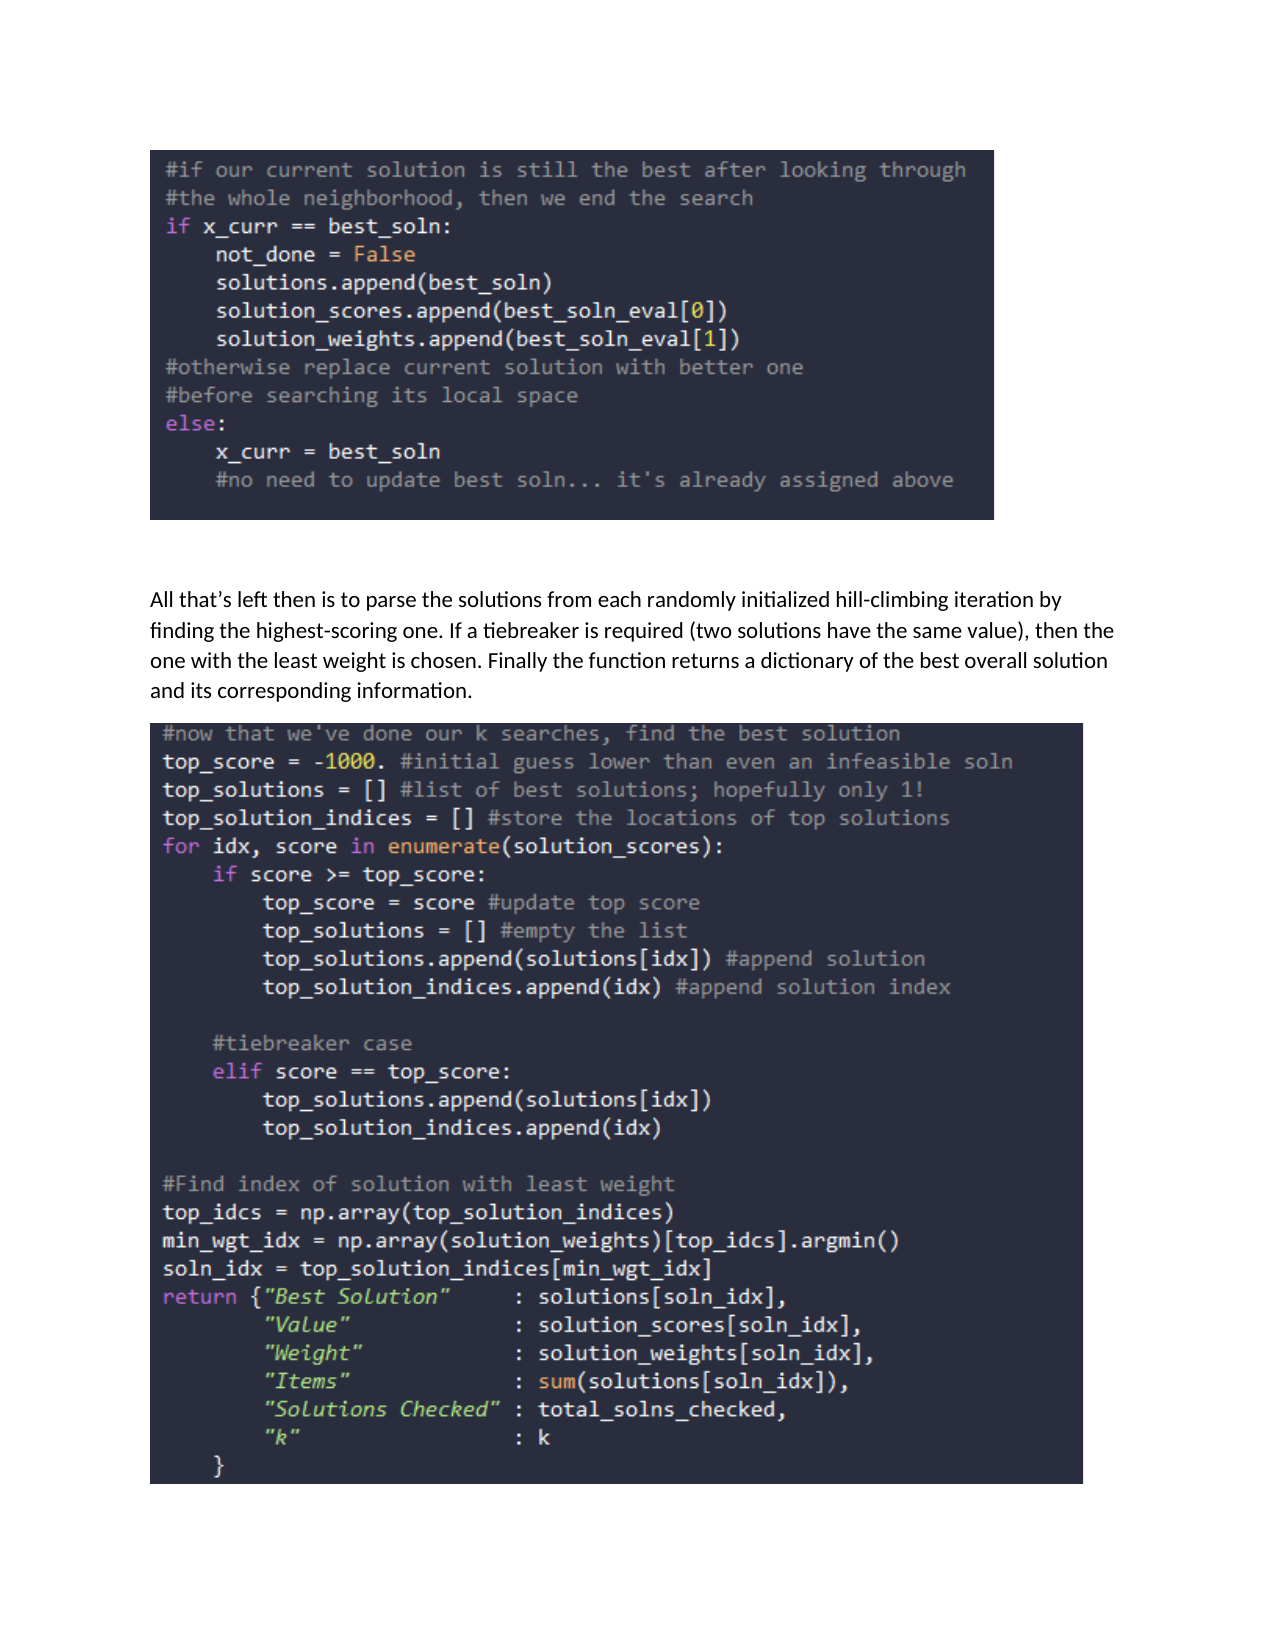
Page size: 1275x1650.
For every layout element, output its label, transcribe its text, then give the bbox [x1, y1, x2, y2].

picture [150, 723, 1084, 1484]
picture [150, 150, 995, 520]
text All that’s left then is to parse the solutions from each randomly initialized hill-climbing iteration by finding the highest-scoring one. If a tiebreaker is required (two solutions have the same value), then the one with the least weight is chosen. Finally the function returns a dictionary of the best overall solution and its corresponding information. [150, 586, 1125, 704]
